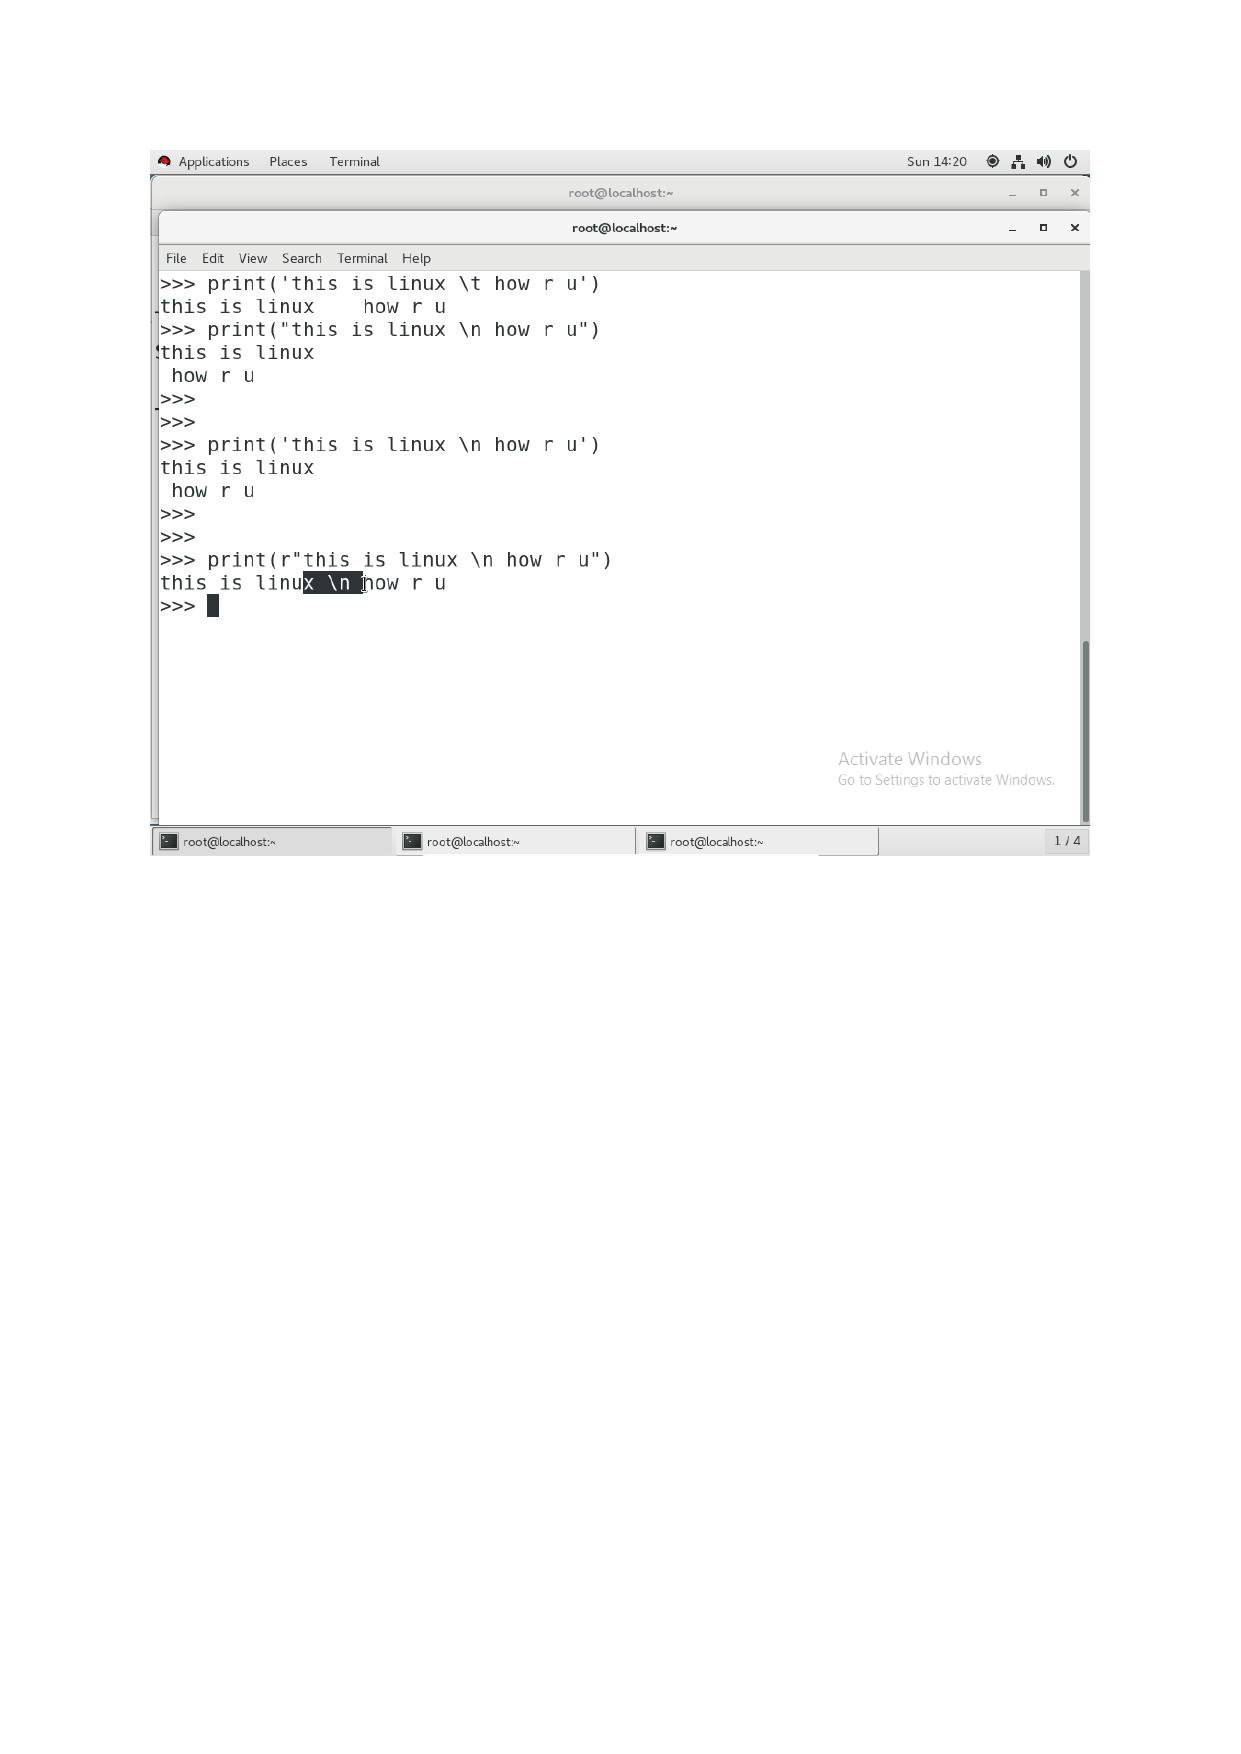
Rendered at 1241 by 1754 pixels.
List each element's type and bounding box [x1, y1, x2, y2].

picture [150, 150, 1091, 856]
